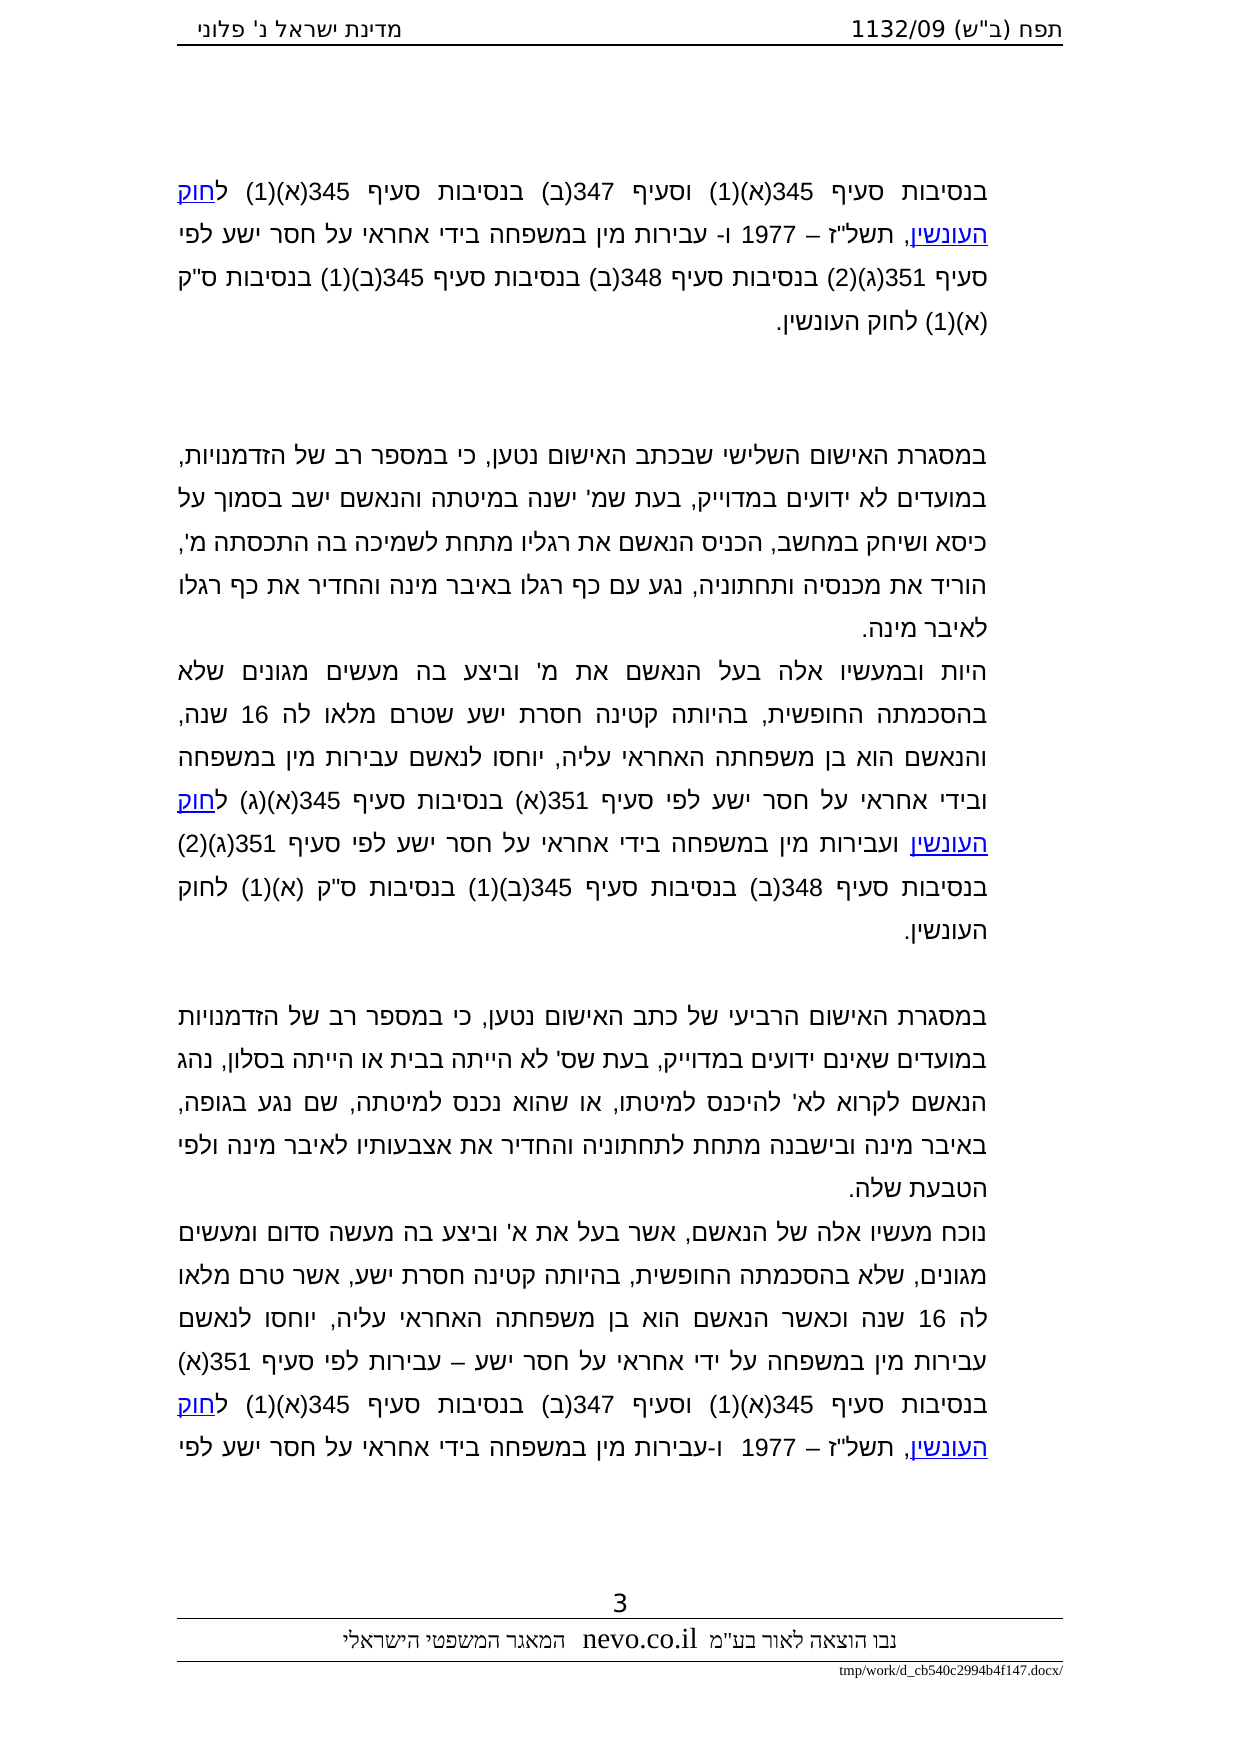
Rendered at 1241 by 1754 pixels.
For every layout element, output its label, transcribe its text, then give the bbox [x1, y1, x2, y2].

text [177, 177, 1063, 335]
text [177, 1217, 1063, 1462]
text היות ובמעשיו אלה בעל הנאשם את מ' וביצע בה מעשים מגונים שלא בהסכמתה החופשית, בהיותה קטינה חסרת ישע שטרם מלאו לה 16 שנה, והנאשם הוא בן משפחתה האחראי עליה, יוחסו לנאשם עבירות מין במשפחה ובידי אחראי על חסר ישע לפי סעיף 351(א) בנסיבות סעיף 345(א)(ג) לחוק העונשין ועבירות מין במשפחה בידי אחראי על חסר ישע לפי סעיף 351(ג)(2) בנסיבות סעיף 348(ב) בנסיבות סעיף 345(ב)(1) בנסיבות ס"ק (א)(1) לחוק העונשין. [177, 657, 1063, 944]
text במסגרת האישום הרביעי של כתב האישום נטען, כי במספר רב של הזדמנויות במועדים שאינם ידועים במדוייק, בעת שס' לא הייתה בבית או הייתה בסלון, נהג הנאשם לקרוא לא' להיכנס למיטתו, או שהוא נכנס למיטתה, שם נגע בגופה, באיבר מינה ובישבנה מתחת לתחתוניה והחדיר את אצבעותיו לאיבר מינה ולפי הטבעת שלה. [177, 1002, 1063, 1203]
text במסגרת האישום השלישי שבכתב האישום נטען, כי במספר רב של הזדמנויות, במועדים לא ידועים במדוייק, בעת שמ' ישנה במיטתה והנאשם ישב בסמוך על כיסא ושיחק במחשב, הכניס הנאשם את רגליו מתחת לשמיכה בה התכסתה מ', הוריד את מכנסיה ותחתוניה, נגע עם כף רגלו באיבר מינה והחדיר את כף רגלו לאיבר מינה. [177, 441, 988, 642]
